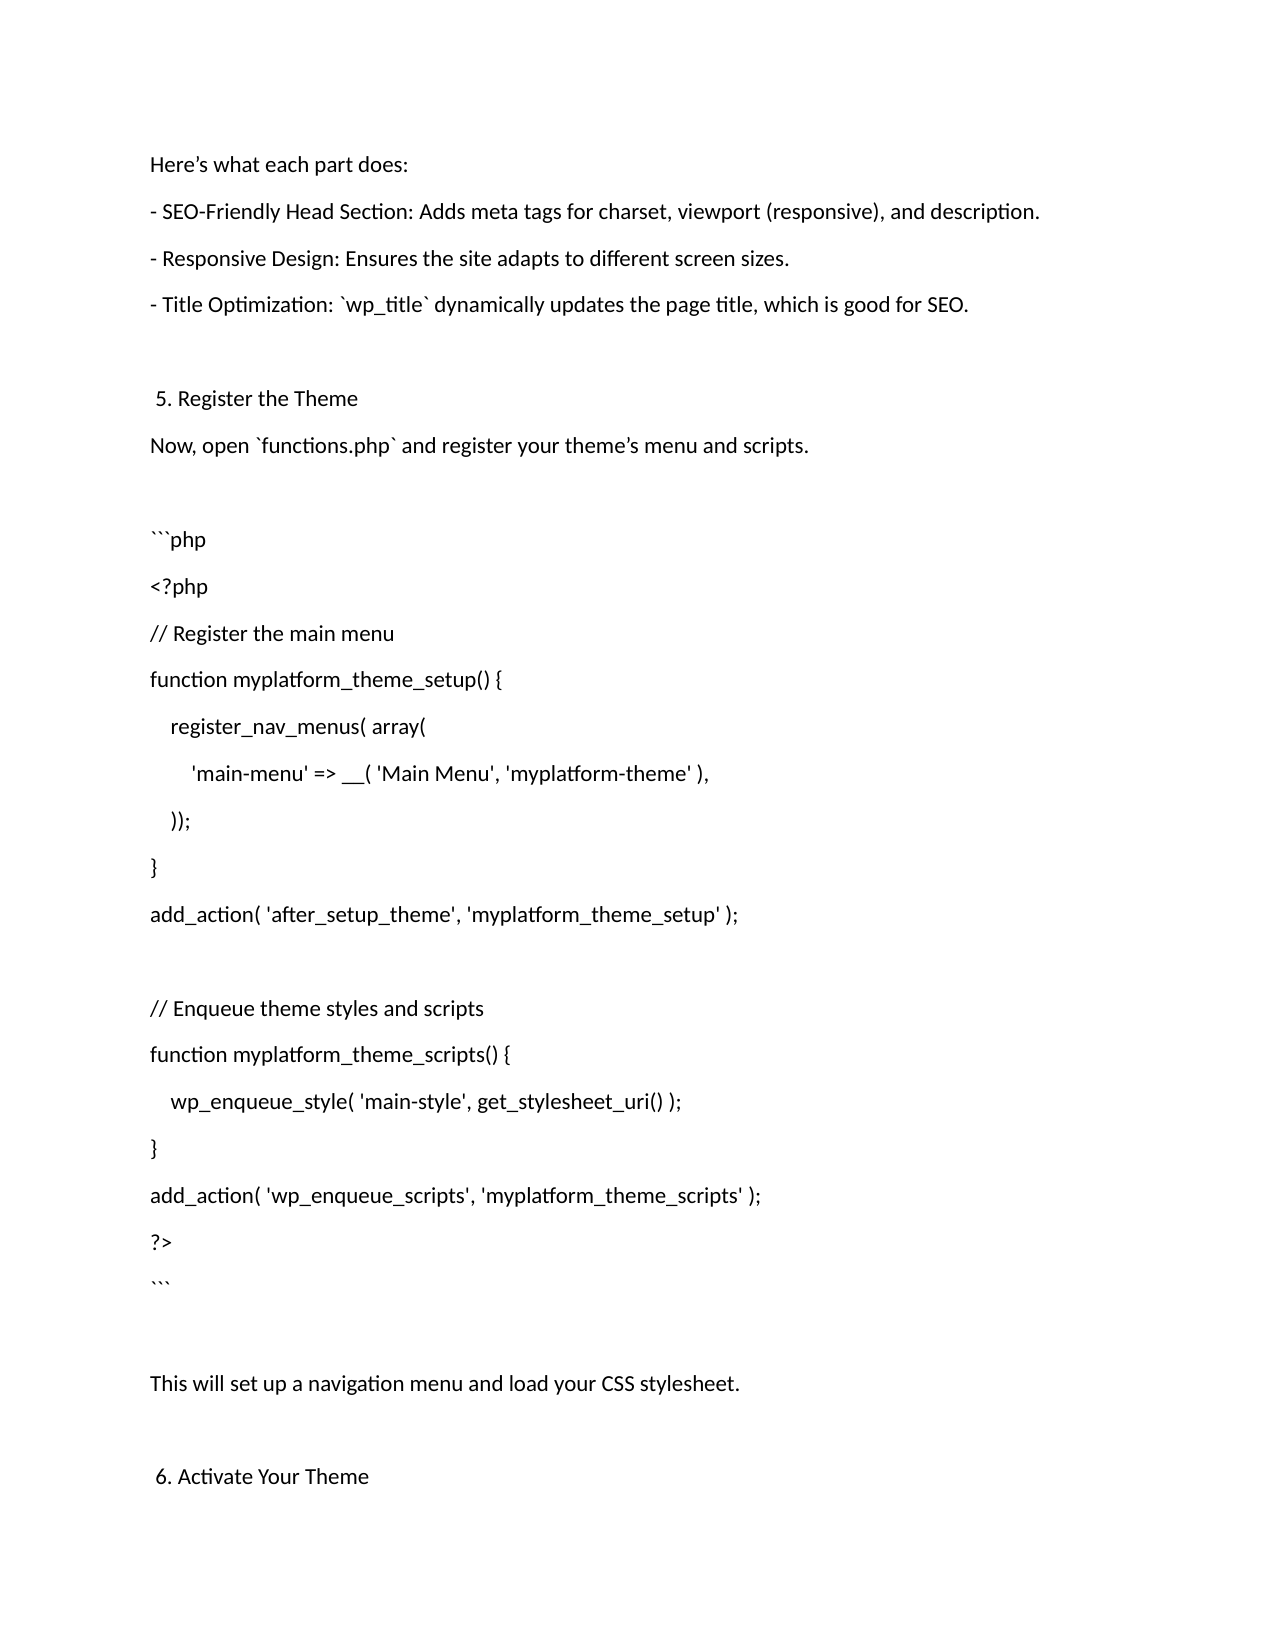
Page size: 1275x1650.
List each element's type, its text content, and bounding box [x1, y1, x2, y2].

text // Enqueue theme styles and scripts [150, 994, 1125, 1022]
text ?> [150, 1228, 1125, 1256]
text ```php [150, 525, 1125, 553]
text - SEO-Friendly Head Section: Adds meta tags for charset, viewport (responsive), and description. [150, 197, 1125, 225]
text ``` [150, 1275, 1125, 1303]
text add_action( 'after_setup_theme', 'myplatform_theme_setup' ); [150, 900, 1125, 928]
text Now, open `functions.php` and register your theme’s menu and scripts. [150, 431, 1125, 459]
text // Register the main menu [150, 619, 1125, 647]
text This will set up a navigation menu and load your CSS stylesheet. [150, 1369, 1125, 1397]
text } [150, 853, 1125, 881]
text - Responsive Design: Ensures the site adapts to different screen sizes. [150, 244, 1125, 272]
text function myplatform_theme_scripts() { [150, 1041, 1125, 1069]
text wp_enqueue_style( 'main-style', get_stylesheet_uri() ); [150, 1087, 1125, 1116]
text Here’s what each part does: [150, 150, 1125, 178]
text 6. Activate Your Theme [150, 1462, 1125, 1491]
text )); [150, 806, 1125, 834]
text 'main-menu' => __( 'Main Menu', 'myplatform-theme' ), [150, 759, 1125, 787]
text add_action( 'wp_enqueue_scripts', 'myplatform_theme_scripts' ); [150, 1181, 1125, 1209]
text function myplatform_theme_setup() { [150, 666, 1125, 694]
text } [150, 1134, 1125, 1162]
text 5. Register the Theme [150, 384, 1125, 412]
text <?php [150, 572, 1125, 600]
text register_nav_menus( array( [150, 712, 1125, 741]
text - Title Optimization: `wp_title` dynamically updates the page title, which is good for SEO. [150, 291, 1125, 319]
